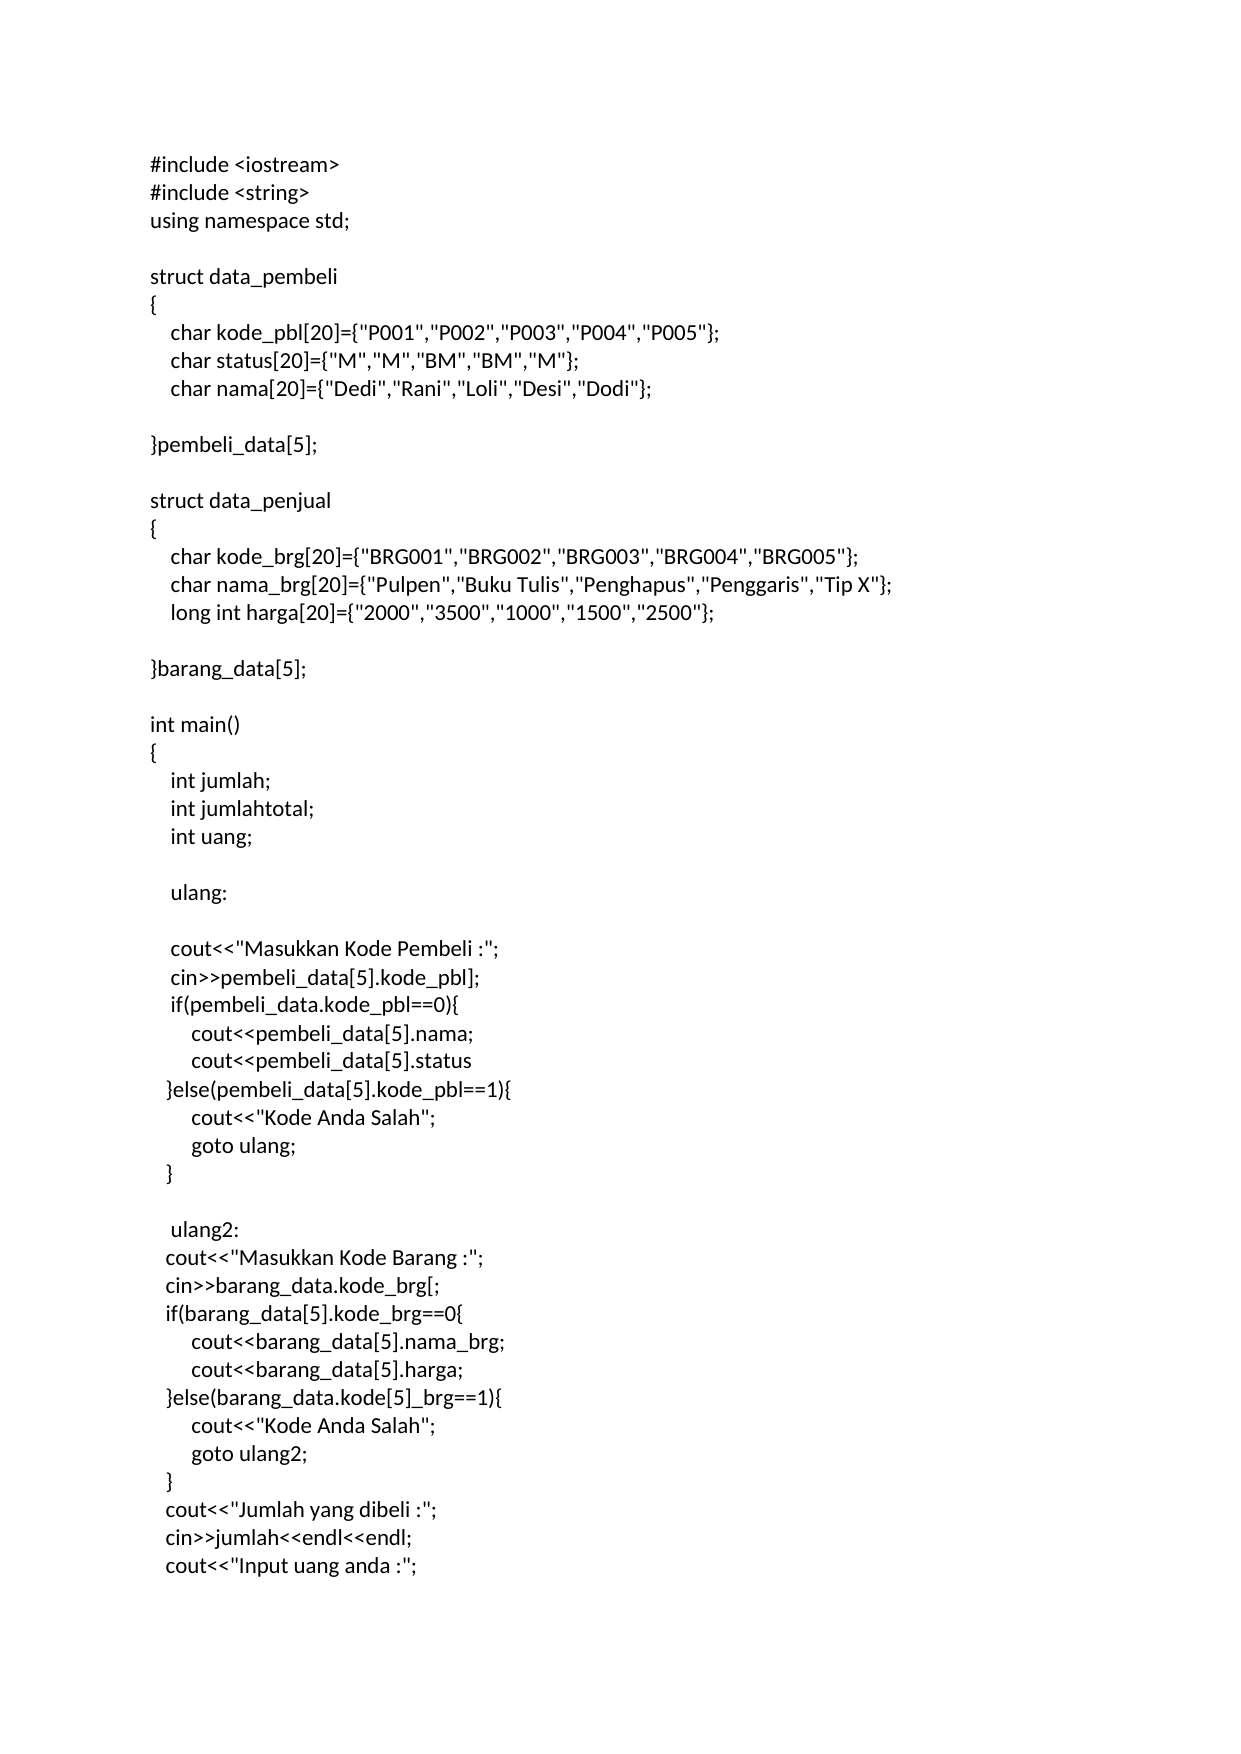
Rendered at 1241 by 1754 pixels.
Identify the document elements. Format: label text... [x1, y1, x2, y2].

text int uang; [150, 822, 1090, 851]
text char kode_brg[20]={"BRG001","BRG002","BRG003","BRG004","BRG005"}; [150, 542, 1090, 570]
text struct data_pembeli [150, 262, 1090, 290]
text cout<<"Masukkan Kode Pembeli :"; [150, 934, 1090, 963]
text goto ulang; [150, 1131, 1090, 1159]
text { [150, 738, 1090, 766]
text { [150, 514, 1090, 542]
text cout<<barang_data[5].nama_brg; [150, 1327, 1090, 1355]
text #include <iostream> [150, 150, 1090, 178]
text char status[20]={"M","M","BM","BM","M"}; [150, 346, 1090, 374]
text if(barang_data[5].kode_brg==0{ [150, 1299, 1090, 1327]
text }else(barang_data.kode[5]_brg==1){ [150, 1383, 1090, 1411]
text int jumlahtotal; [150, 794, 1090, 822]
text cout<<"Masukkan Kode Barang :"; [150, 1243, 1090, 1271]
text } [150, 1159, 1090, 1187]
text cin>>jumlah<<endl<<endl; [150, 1523, 1090, 1551]
text cout<<"Kode Anda Salah"; [150, 1103, 1090, 1131]
text cout<<"Kode Anda Salah"; [150, 1411, 1090, 1439]
text }pembeli_data[5]; [150, 430, 1090, 458]
text long int harga[20]={"2000","3500","1000","1500","2500"}; [150, 598, 1090, 626]
text cin>>barang_data.kode_brg[; [150, 1271, 1090, 1299]
text }else(pembeli_data[5].kode_pbl==1){ [150, 1075, 1090, 1103]
text struct data_penjual [150, 486, 1090, 514]
text int main() [150, 710, 1090, 738]
text cin>>pembeli_data[5].kode_pbl]; [150, 963, 1090, 991]
text cout<<barang_data[5].harga; [150, 1355, 1090, 1383]
text int jumlah; [150, 766, 1090, 794]
text goto ulang2; [150, 1439, 1090, 1467]
text }barang_data[5]; [150, 654, 1090, 682]
text cout<<pembeli_data[5].nama; [150, 1019, 1090, 1047]
text cout<<"Input uang anda :"; [150, 1551, 1090, 1579]
text #include <string> [150, 178, 1090, 206]
text using namespace std; [150, 206, 1090, 234]
text cout<<"Jumlah yang dibeli :"; [150, 1495, 1090, 1523]
text ulang: [150, 878, 1090, 907]
text char nama[20]={"Dedi","Rani","Loli","Desi","Dodi"}; [150, 374, 1090, 402]
text cout<<pembeli_data[5].status [150, 1047, 1090, 1075]
text char kode_pbl[20]={"P001","P002","P003","P004","P005"}; [150, 318, 1090, 346]
text } [150, 1467, 1090, 1495]
text ulang2: [150, 1215, 1090, 1243]
text char nama_brg[20]={"Pulpen","Buku Tulis","Penghapus","Penggaris","Tip X"}; [150, 570, 1090, 598]
text { [150, 290, 1090, 318]
text if(pembeli_data.kode_pbl==0){ [150, 991, 1090, 1019]
